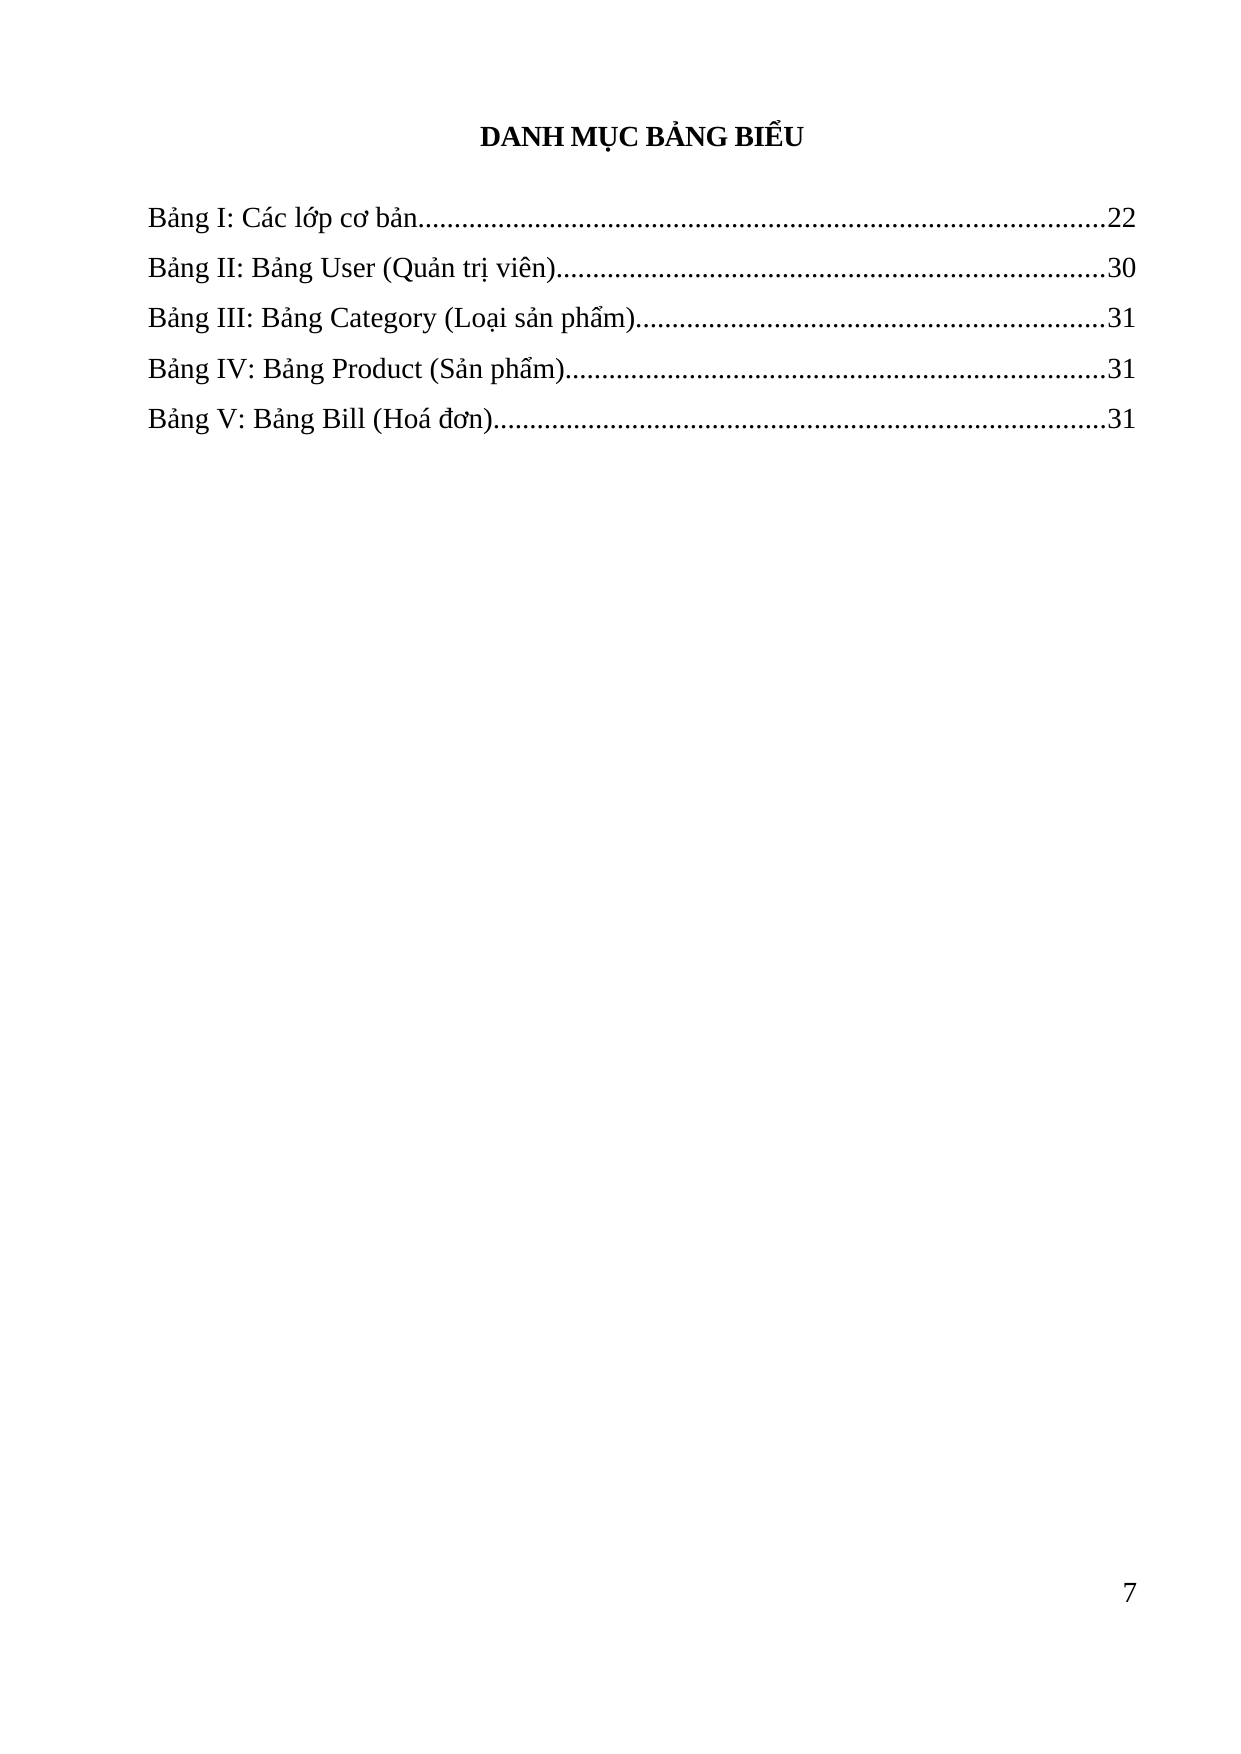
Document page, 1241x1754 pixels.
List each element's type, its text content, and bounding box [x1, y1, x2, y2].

text Bảng V: Bảng Bill (Hoá đơn) 31 [148, 401, 1137, 434]
text Bảng III: Bảng Category (Loại sản phẩm) 31 [148, 300, 1137, 334]
text Bảng I: Các lớp cơ bản 22 [148, 200, 1137, 233]
text Bảng IV: Bảng Product (Sản phẩm) 31 [148, 351, 1137, 384]
text Bảng II: Bảng User (Quản trị viên) 30 [148, 250, 1137, 284]
subtitle DANH MỤC BẢNG BIỂU [148, 119, 1137, 152]
